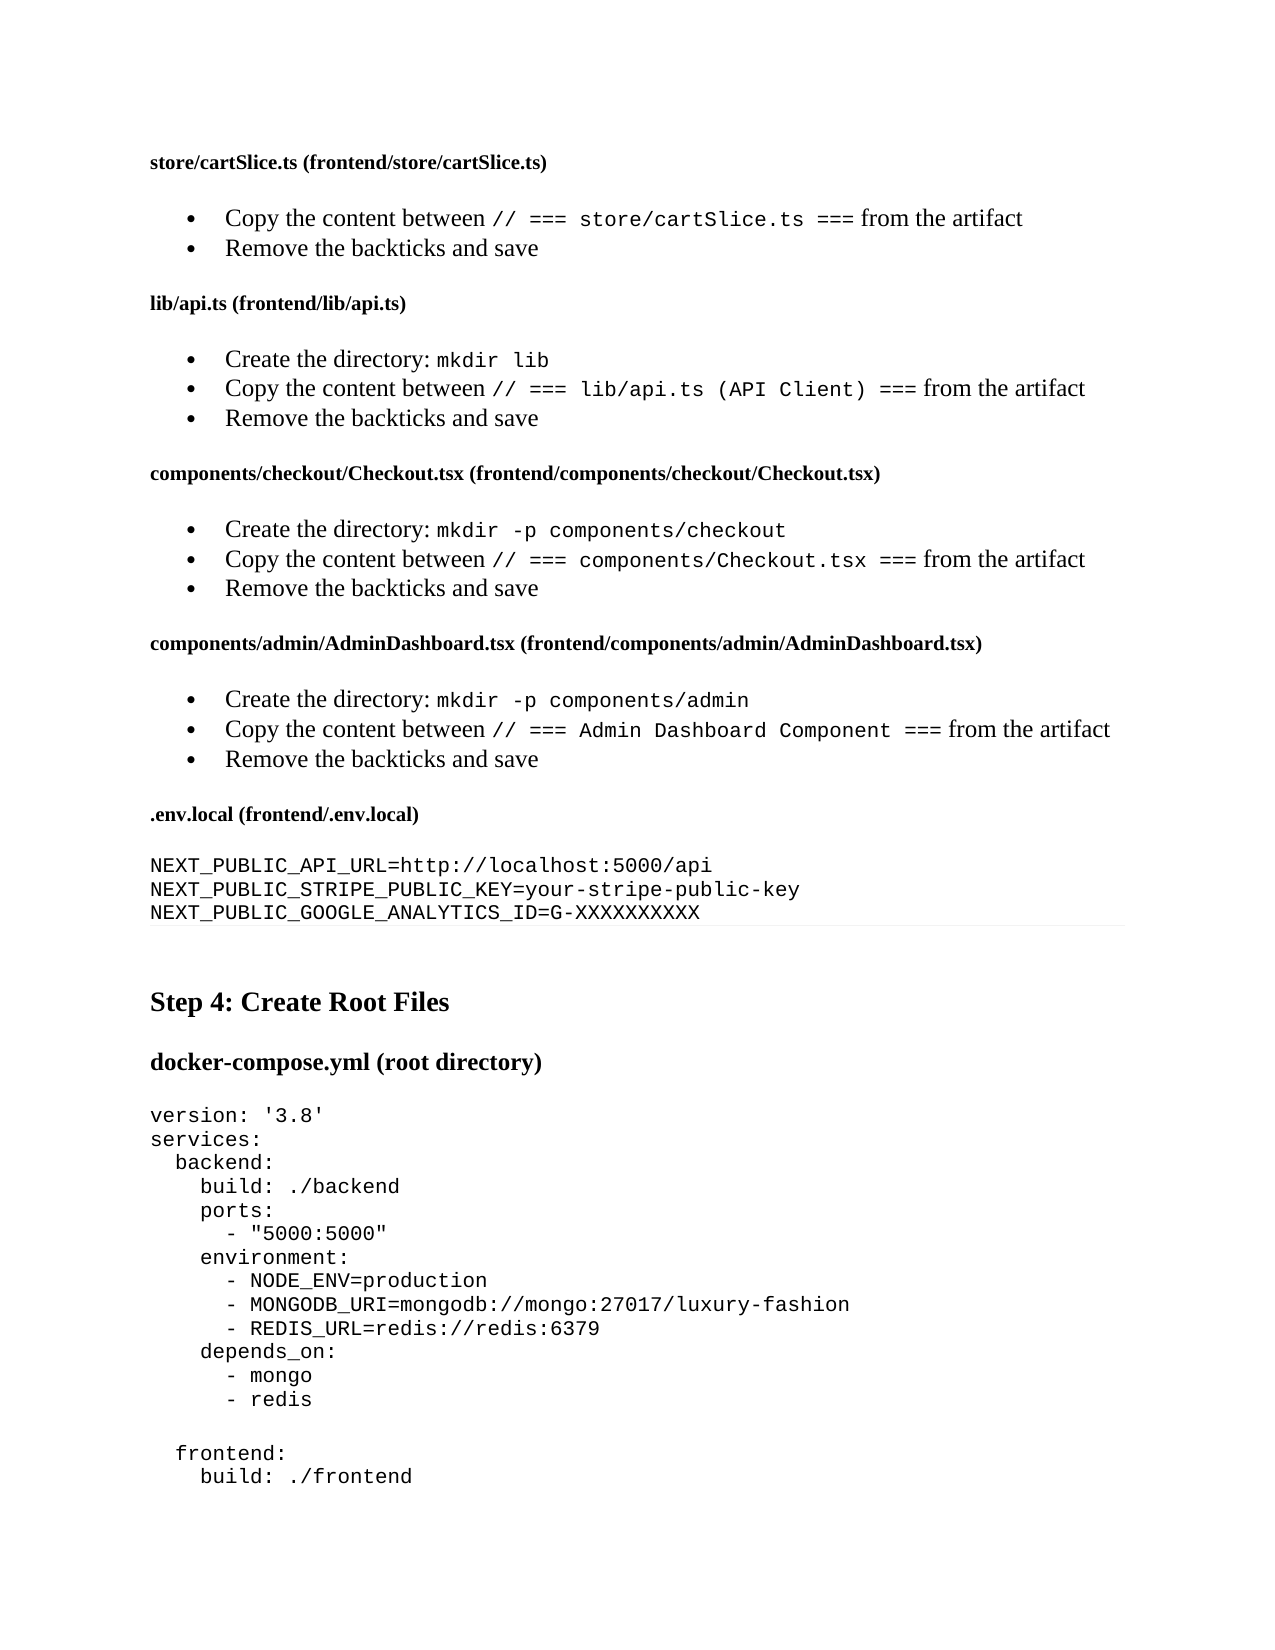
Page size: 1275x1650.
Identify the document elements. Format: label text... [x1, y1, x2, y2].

text - REDIS_URL=redis://redis:6379 [150, 1318, 1125, 1341]
list Remove the backticks and save [187, 744, 1125, 772]
text build: ./frontend [150, 1467, 1125, 1490]
list Copy the content between // === components/Checkout.tsx === from the artifact [187, 544, 1125, 573]
list Remove the backticks and save [187, 403, 1125, 432]
text - "5000:5000" [150, 1223, 1125, 1247]
text services: [150, 1129, 1125, 1152]
list Create the directory: mkdir -p components/checkout [187, 514, 1125, 544]
text version: '3.8' [150, 1105, 1125, 1129]
text docker-compose.yml (root directory) [150, 1047, 1125, 1076]
text ports: [150, 1199, 1125, 1223]
list Create the directory: mkdir lib [187, 344, 1125, 373]
text build: ./backend [150, 1176, 1125, 1199]
text environment: [150, 1247, 1125, 1271]
text components/admin/AdminDashboard.tsx (frontend/components/admin/AdminDashboard.tsx) [150, 631, 1125, 655]
text - MONGODB_URI=mongodb://mongo:27017/luxury-fashion [150, 1294, 1125, 1318]
text NEXT_PUBLIC_API_URL=http://localhost:5000/api [150, 855, 1125, 878]
text store/cartSlice.ts (frontend/store/cartSlice.ts) [150, 150, 1125, 174]
text .env.local (frontend/.env.local) [150, 802, 1125, 826]
list Copy the content between // === lib/api.ts (API Client) === from the artifact [187, 373, 1125, 403]
list Create the directory: mkdir -p components/admin [187, 684, 1125, 714]
text frontend: [150, 1443, 1125, 1467]
list Remove the backticks and save [187, 573, 1125, 602]
text Step 4: Create Root Files [150, 986, 1125, 1018]
text components/checkout/Checkout.tsx (frontend/components/checkout/Checkout.tsx) [150, 461, 1125, 485]
text NEXT_PUBLIC_STRIPE_PUBLIC_KEY=your-stripe-public-key [150, 878, 1125, 902]
text backend: [150, 1152, 1125, 1176]
list Remove the backticks and save [187, 233, 1125, 262]
text - redis [150, 1389, 1125, 1412]
list Copy the content between // === Admin Dashboard Component === from the artifact [187, 714, 1125, 744]
list Copy the content between // === store/cartSlice.ts === from the artifact [187, 203, 1125, 233]
text lib/api.ts (frontend/lib/api.ts) [150, 291, 1125, 315]
text depends_on: [150, 1341, 1125, 1365]
text - NODE_ENV=production [150, 1271, 1125, 1294]
text NEXT_PUBLIC_GOOGLE_ANALYTICS_ID=G-XXXXXXXXXX [150, 902, 1125, 925]
text - mongo [150, 1365, 1125, 1389]
